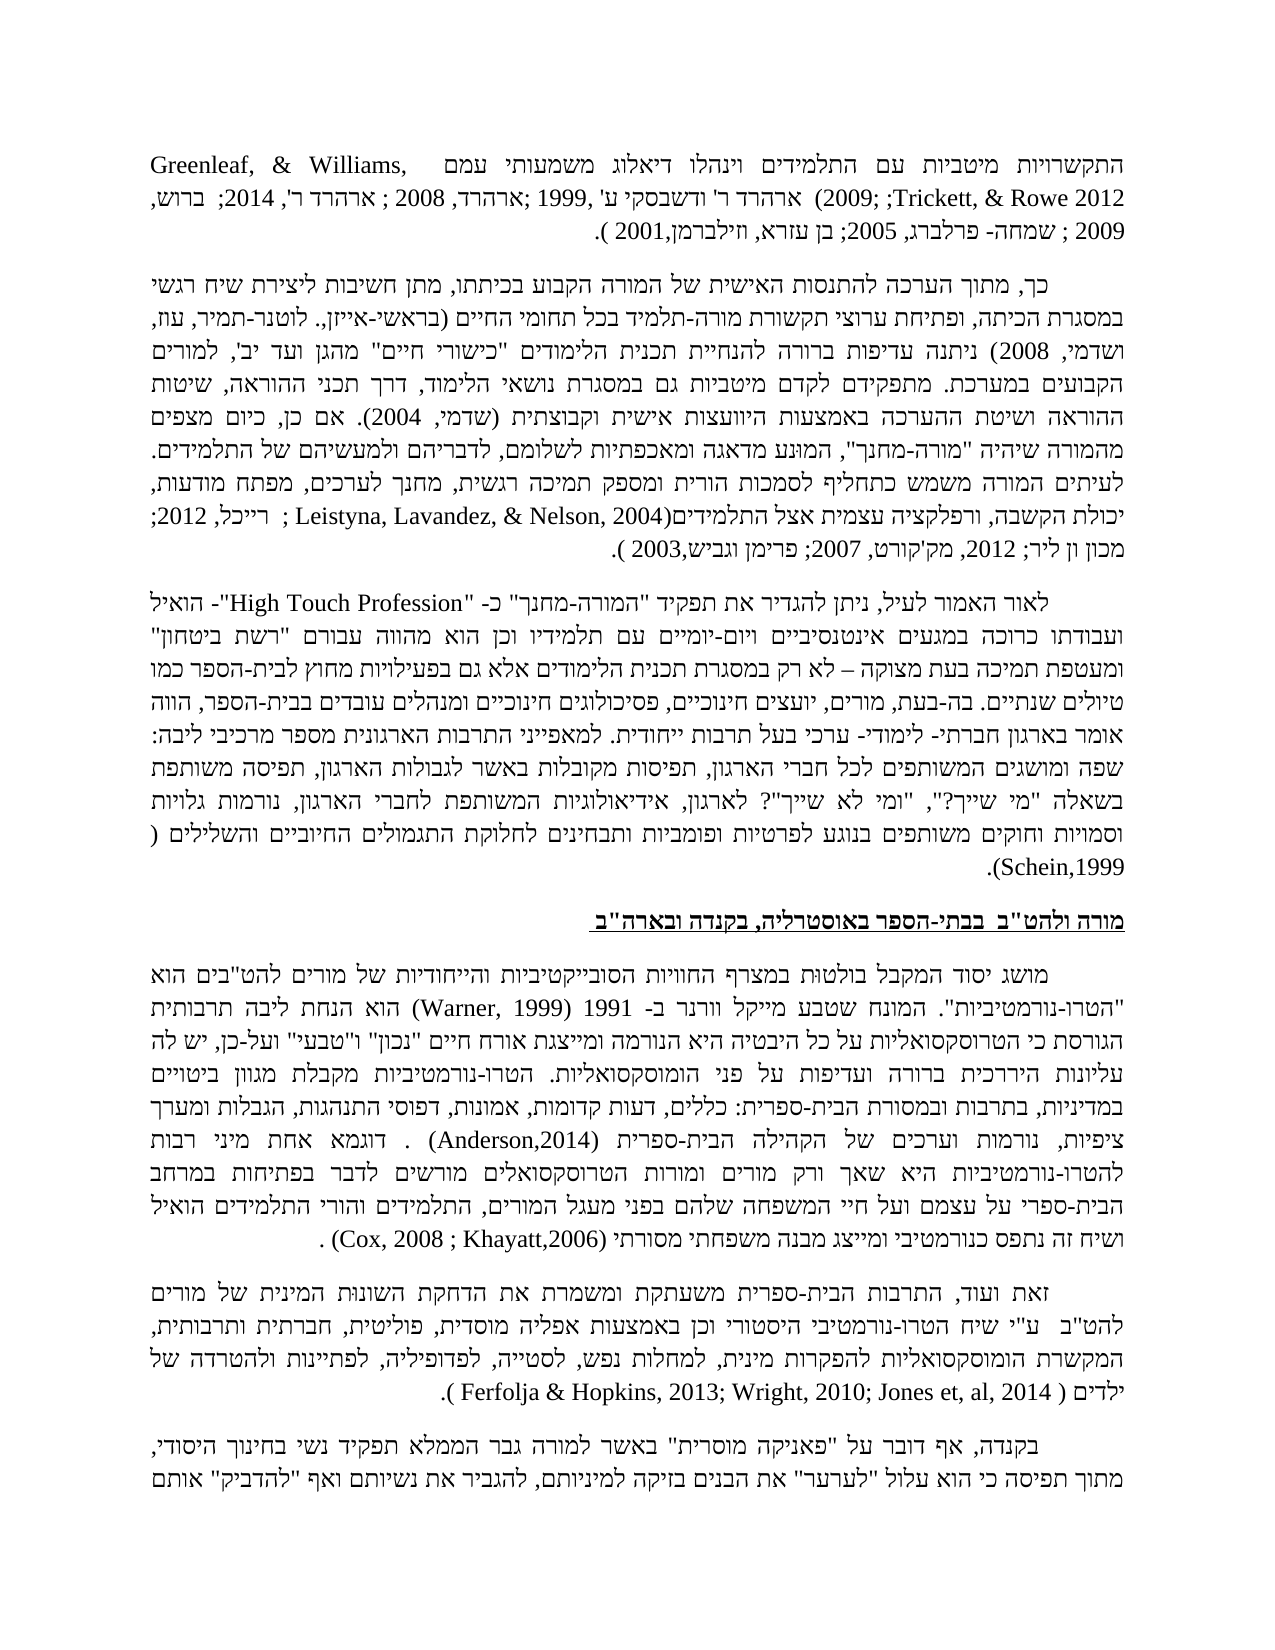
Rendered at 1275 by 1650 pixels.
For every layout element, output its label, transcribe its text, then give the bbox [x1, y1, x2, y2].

text זאת ועוד, התרבות הבית-ספרית משעתקת ומשמרת את הדחקת השונוּת המינית של מורים להט"ב ע"י שיח הטרו-נורמטיבי היסטורי וכן באמצעות אפליה מוסדית, פוליטית, חברתית ותרבותית, המקשרת הומוסקסואליות להפקרות מינית, למחלות נפש, לסטייה, לפדופיליה, לפתיינות ולהטרדה של ילדים ( Ferfolja & Hopkins, 2013; Wright, 2010; Jones et, al, 2014 ). [150, 1278, 1125, 1406]
text מושג יסוד המקבל בולטוּת במצרף החוויות הסובייקטיביות והייחודיות של מורים להט"בים הוא "הטרו-נורמטיביות". המונח שטבע מייקל וורנר ב- 1991 (Warner, 1999) הוא הנחת ליבה תרבותית הגורסת כי הטרוסקסואליות על כל היבטיה היא הנורמה ומייצגת אורח חיים "נכון" ו"טבעי" ועל-כן, יש לה עליונות היררכית ברורה ועדיפות על פני הומוסקסואליות. הטרו-נורמטיביות מקבלת מגוון ביטויים במדיניות, בתרבות ובמסורת הבית-ספרית: כללים, דעות קדומות, אמונות, דפוסי התנהגות, הגבלות ומערך ציפיות, נורמות וערכים של הקהילה הבית-ספרית (Anderson,2014) . דוגמא אחת מיני רבות להטרו-נורמטיביות היא שאך ורק מורים ומורות הטרוסקסואלים מורשים לדבר בפתיחות במרחב הבית-ספרי על עצמם ועל חיי המשפחה שלהם בפני מעגל המורים, התלמידים והורי התלמידים הואיל ושיח זה נתפס כנורמטיבי ומייצג מבנה משפחתי מסורתי (Cox, 2008 ; Khayatt,2006) . [150, 960, 1125, 1253]
text כך, מתוך הערכה להתנסות האישית של המורה הקבוע בכיתתו, מתן חשיבות ליצירת שיח רגשי במסגרת הכיתה, ופתיחת ערוצי תקשורת מורה-תלמיד בכל תחומי החיים (בראשי-אייזן,. לוטנר-תמיר, עוז, ושדמי, 2008) ניתנה עדיפות ברורה להנחיית תכנית הלימודים "כישורי חיים" מהגן ועד יב', למורים הקבועים במערכת. מתפקידם לקדם מיטביות גם במסגרת נושאי הלימוד, דרך תכני ההוראה, שיטות ההוראה ושיטת ההערכה באמצעות היוועצות אישית וקבוצתית (שדמי, 2004). אם כן, כיום מצפים מהמורה שיהיה "מורה-מחנך", המוּנע מדאגה ומאכפתיות לשלומם, לדבריהם ולמעשיהם של התלמידים. לעיתים המורה משמש כתחליף לסמכות הורית ומספק תמיכה רגשית, מחנך לערכים, מפתח מודעות, יכולת הקשבה, ורפלקציה עצמית אצל התלמידים(Leistyna, Lavandez, & Nelson, 2004 ; רייכל, 2012; מכון ון ליר; 2012, מק'קורט, 2007; פרימן וגביש,2003 ). [150, 270, 1125, 563]
text לאור האמור לעיל, ניתן להגדיר את תפקיד "המורה-מחנך" כ- "High Touch Profession"- הואיל ועבודתו כרוכה במגעים אינטנסיביים ויום-יומיים עם תלמידיו וכן הוא מהווה עבורם "רשת ביטחון" ומעטפת תמיכה בעת מצוקה – לא רק במסגרת תכנית הלימודים אלא גם בפעילויות מחוץ לבית-הספר כמו טיולים שנתיים. בה-בעת, מורים, יועצים חינוכיים, פסיכולוגים חינוכיים ומנהלים עובדים בבית-הספר, הווה אומר בארגון חברתי- לימודי- ערכי בעל תרבות ייחודית. למאפייני התרבות הארגונית מספר מרכיבי ליבה: שפה ומושגים המשותפים לכל חברי הארגון, תפיסות מקובלות באשר לגבולות הארגון, תפיסה משותפת בשאלה "מי שייך?", "ומי לא שייך"? לארגון, אידיאולוגיות המשותפת לחברי הארגון, נורמות גלויות וסמויות וחוקים משותפים בנוגע לפרטיות ופומביות ותבחינים לחלוקת התגמולים החיוביים והשלילים (Schein,1999). [150, 588, 1125, 881]
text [150, 150, 1125, 245]
text מורה ולהט"ב בבתי-הספר באוסטרליה, בקנדה ובארה"ב [150, 906, 1125, 935]
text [150, 1431, 1125, 1492]
